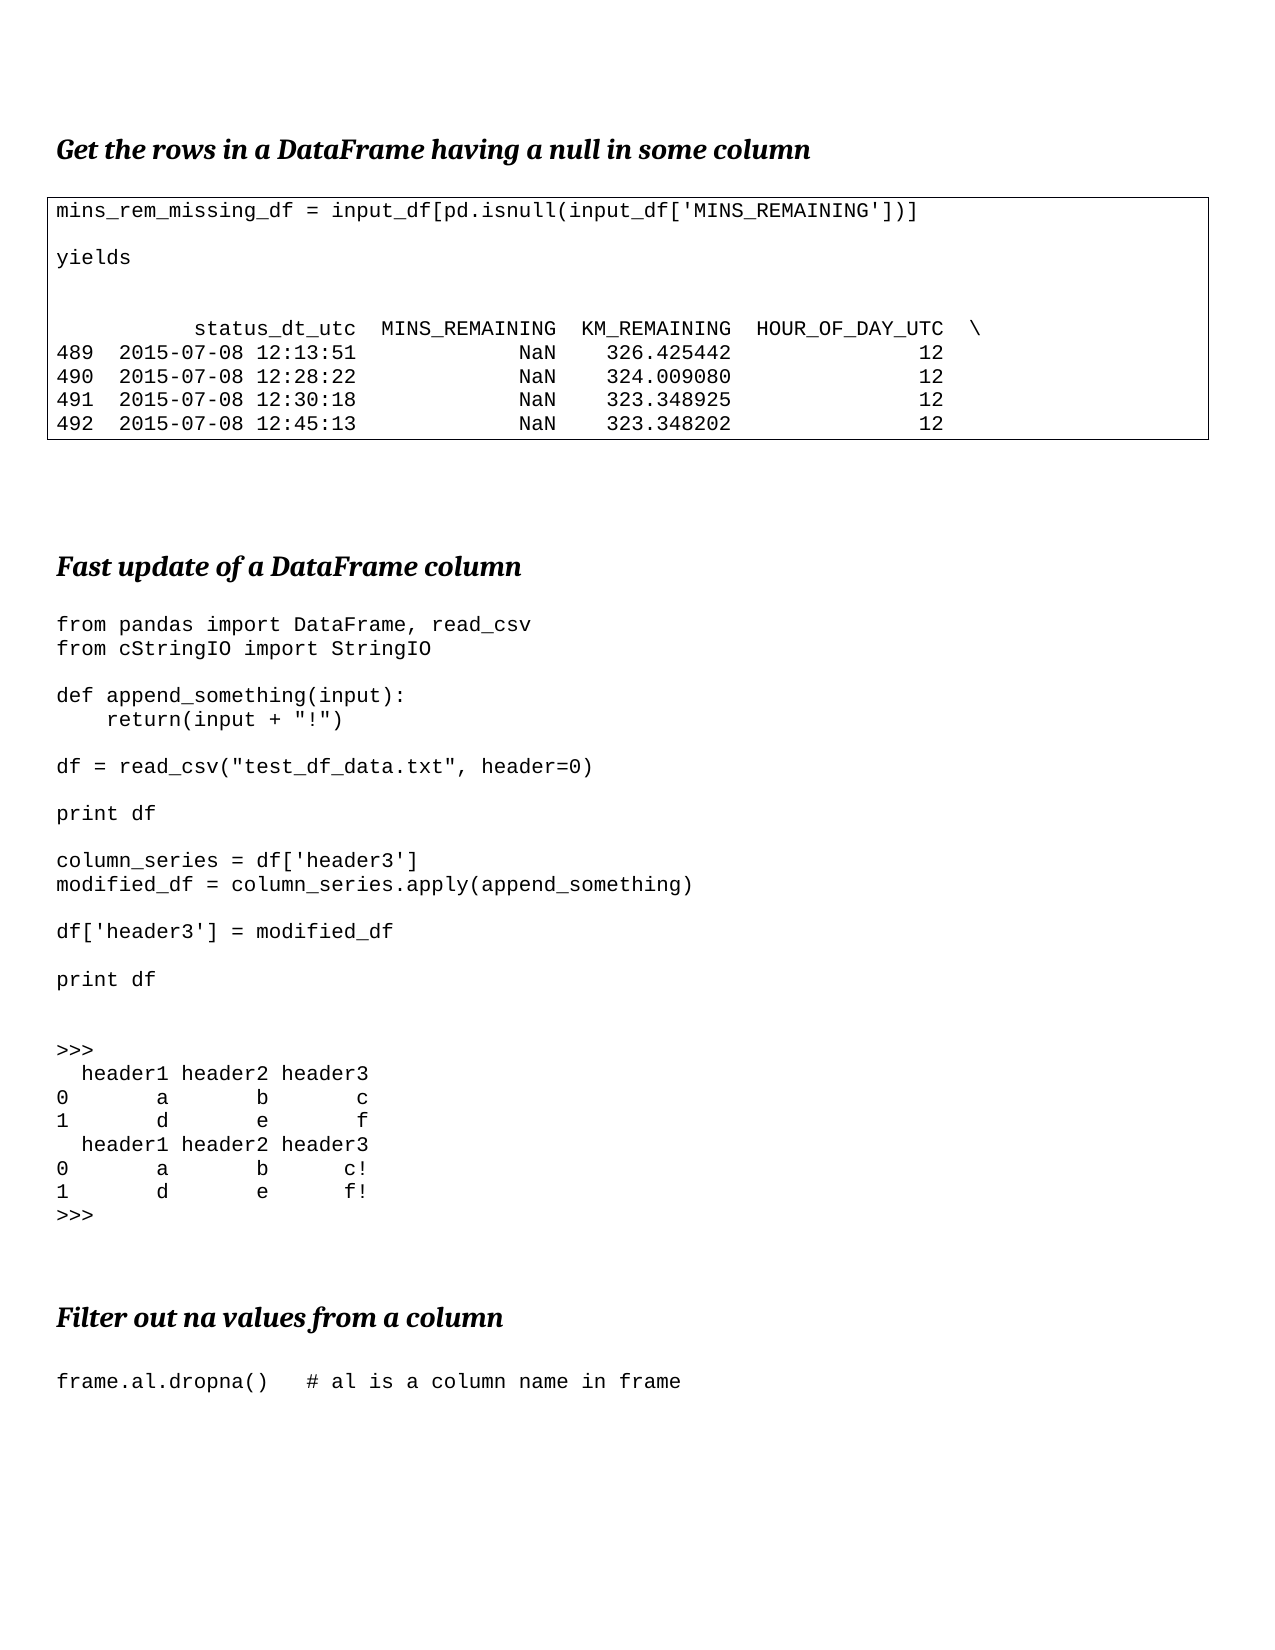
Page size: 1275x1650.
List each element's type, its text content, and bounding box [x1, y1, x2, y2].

text 1 d e f [56, 1111, 1200, 1134]
text header1 header2 header3 [56, 1134, 1200, 1158]
text header1 header2 header3 [56, 1063, 1200, 1087]
text df['header3'] = modified_df [56, 921, 1200, 945]
text 491 2015-07-08 12:30:18 NaN 323.348925 12 [56, 389, 1200, 410]
subtitle Get the rows in a DataFrame having a null in some column [56, 133, 1200, 167]
text from pandas import DataFrame, read_csv [56, 614, 1200, 638]
text modified_df = column_series.apply(append_something) [56, 874, 1200, 898]
text return(input + "!") [56, 708, 1200, 732]
text 0 a b c [56, 1087, 1200, 1111]
text frame.al.dropna() # al is a column name in frame [56, 1371, 1200, 1395]
text mins_rem_missing_df = input_df[pd.isnull(input_df['MINS_REMAINING'])] [48, 198, 1208, 224]
text print df [56, 803, 1200, 827]
text status_dt_utc MINS_REMAINING KM_REMAINING HOUR_OF_DAY_UTC \ [56, 318, 1200, 342]
text 492 2015-07-08 12:45:13 NaN 323.348202 12 [48, 410, 1208, 439]
text from cStringIO import StringIO [56, 638, 1200, 661]
text df = read_csv("test_df_data.txt", header=0) [56, 756, 1200, 779]
text 1 d e f! [56, 1181, 1200, 1205]
text print df [56, 969, 1200, 992]
text 490 2015-07-08 12:28:22 NaN 324.009080 12 [56, 366, 1200, 389]
subtitle Filter out na values from a column [56, 1301, 1200, 1334]
text >>> [56, 1205, 1200, 1229]
subtitle Fast update of a DataFrame column [56, 551, 1200, 584]
text def append_something(input): [56, 685, 1200, 708]
text 0 a b c! [56, 1158, 1200, 1181]
text yields [56, 247, 1200, 271]
text >>> [56, 1039, 1200, 1063]
text 489 2015-07-08 12:13:51 NaN 326.425442 12 [56, 342, 1200, 366]
text column_series = df['header3'] [56, 850, 1200, 874]
